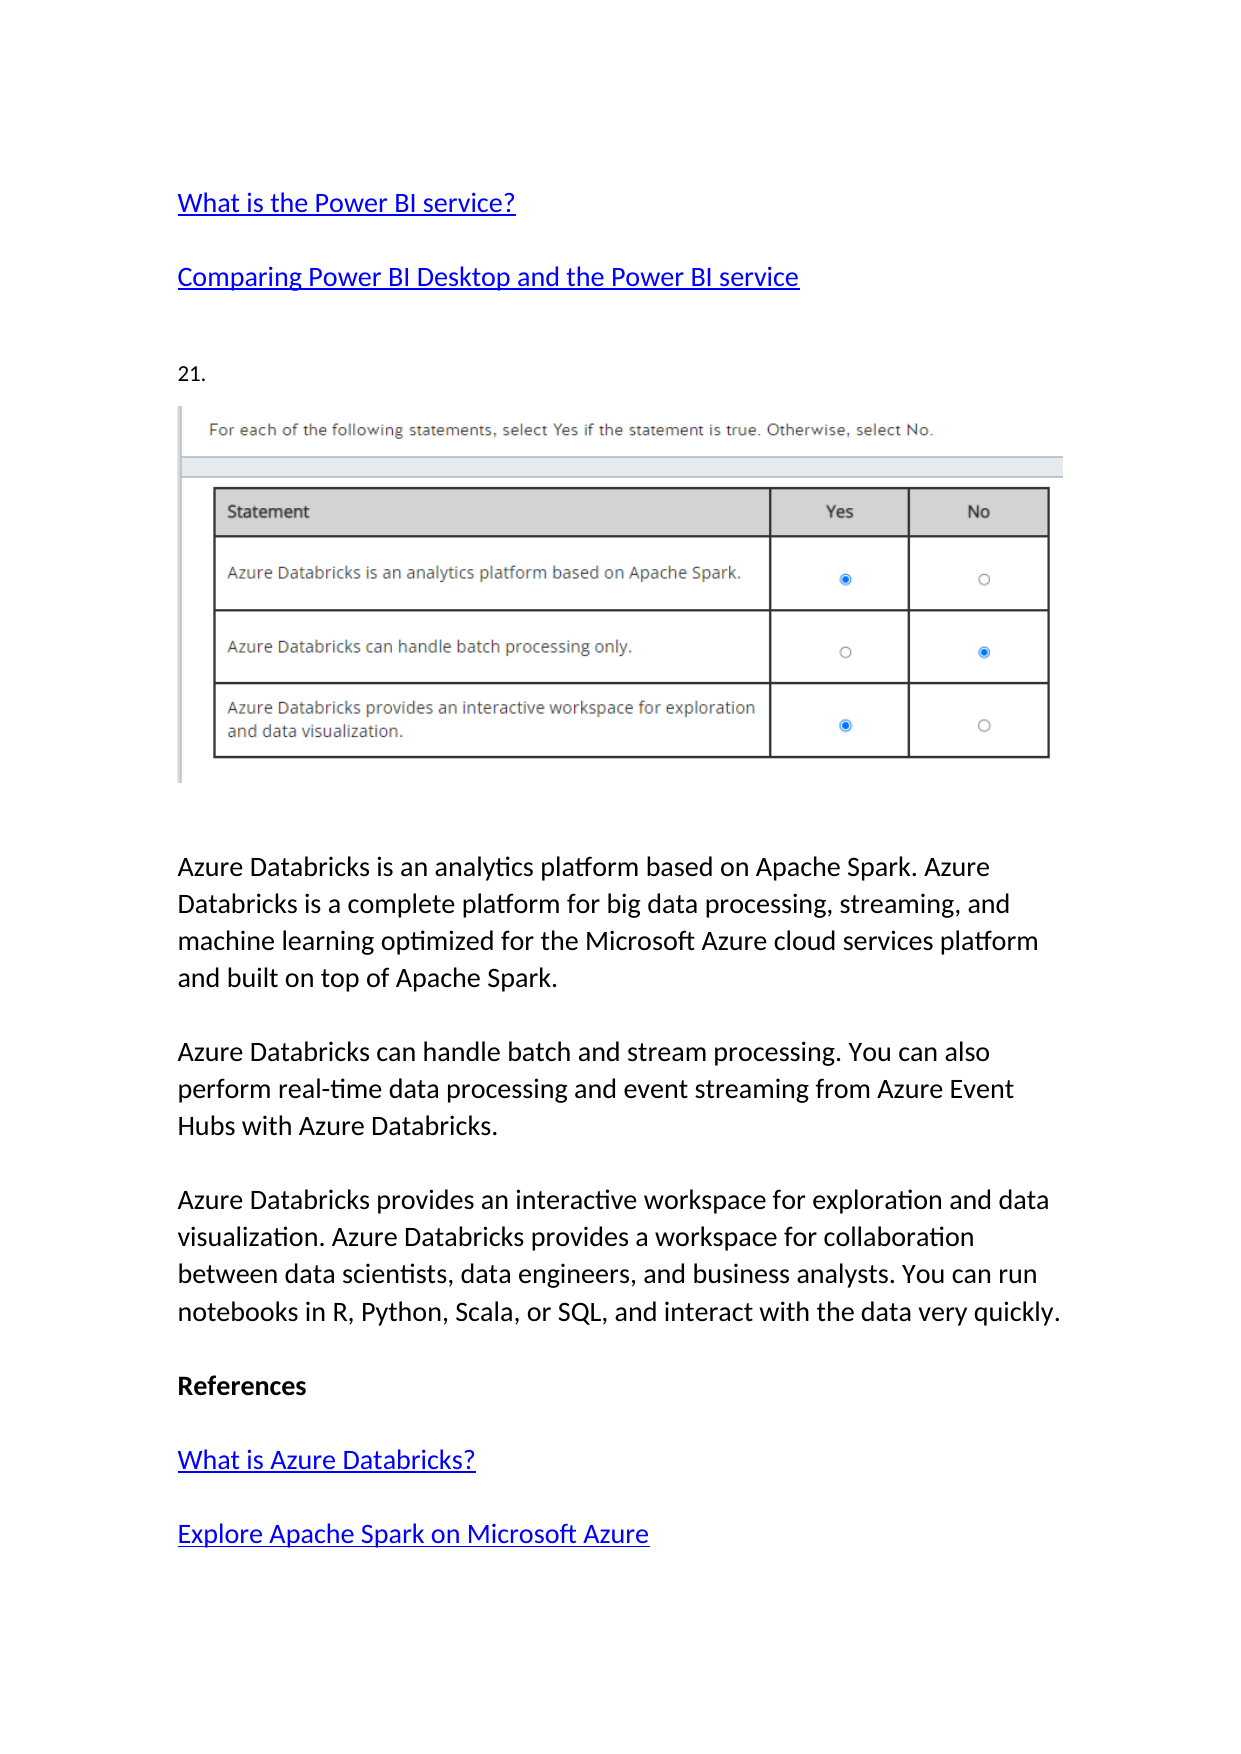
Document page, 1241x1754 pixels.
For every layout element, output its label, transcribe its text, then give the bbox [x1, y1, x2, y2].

picture [177, 406, 1063, 783]
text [177, 849, 1063, 1551]
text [177, 148, 1063, 293]
text 21. [177, 359, 1063, 387]
